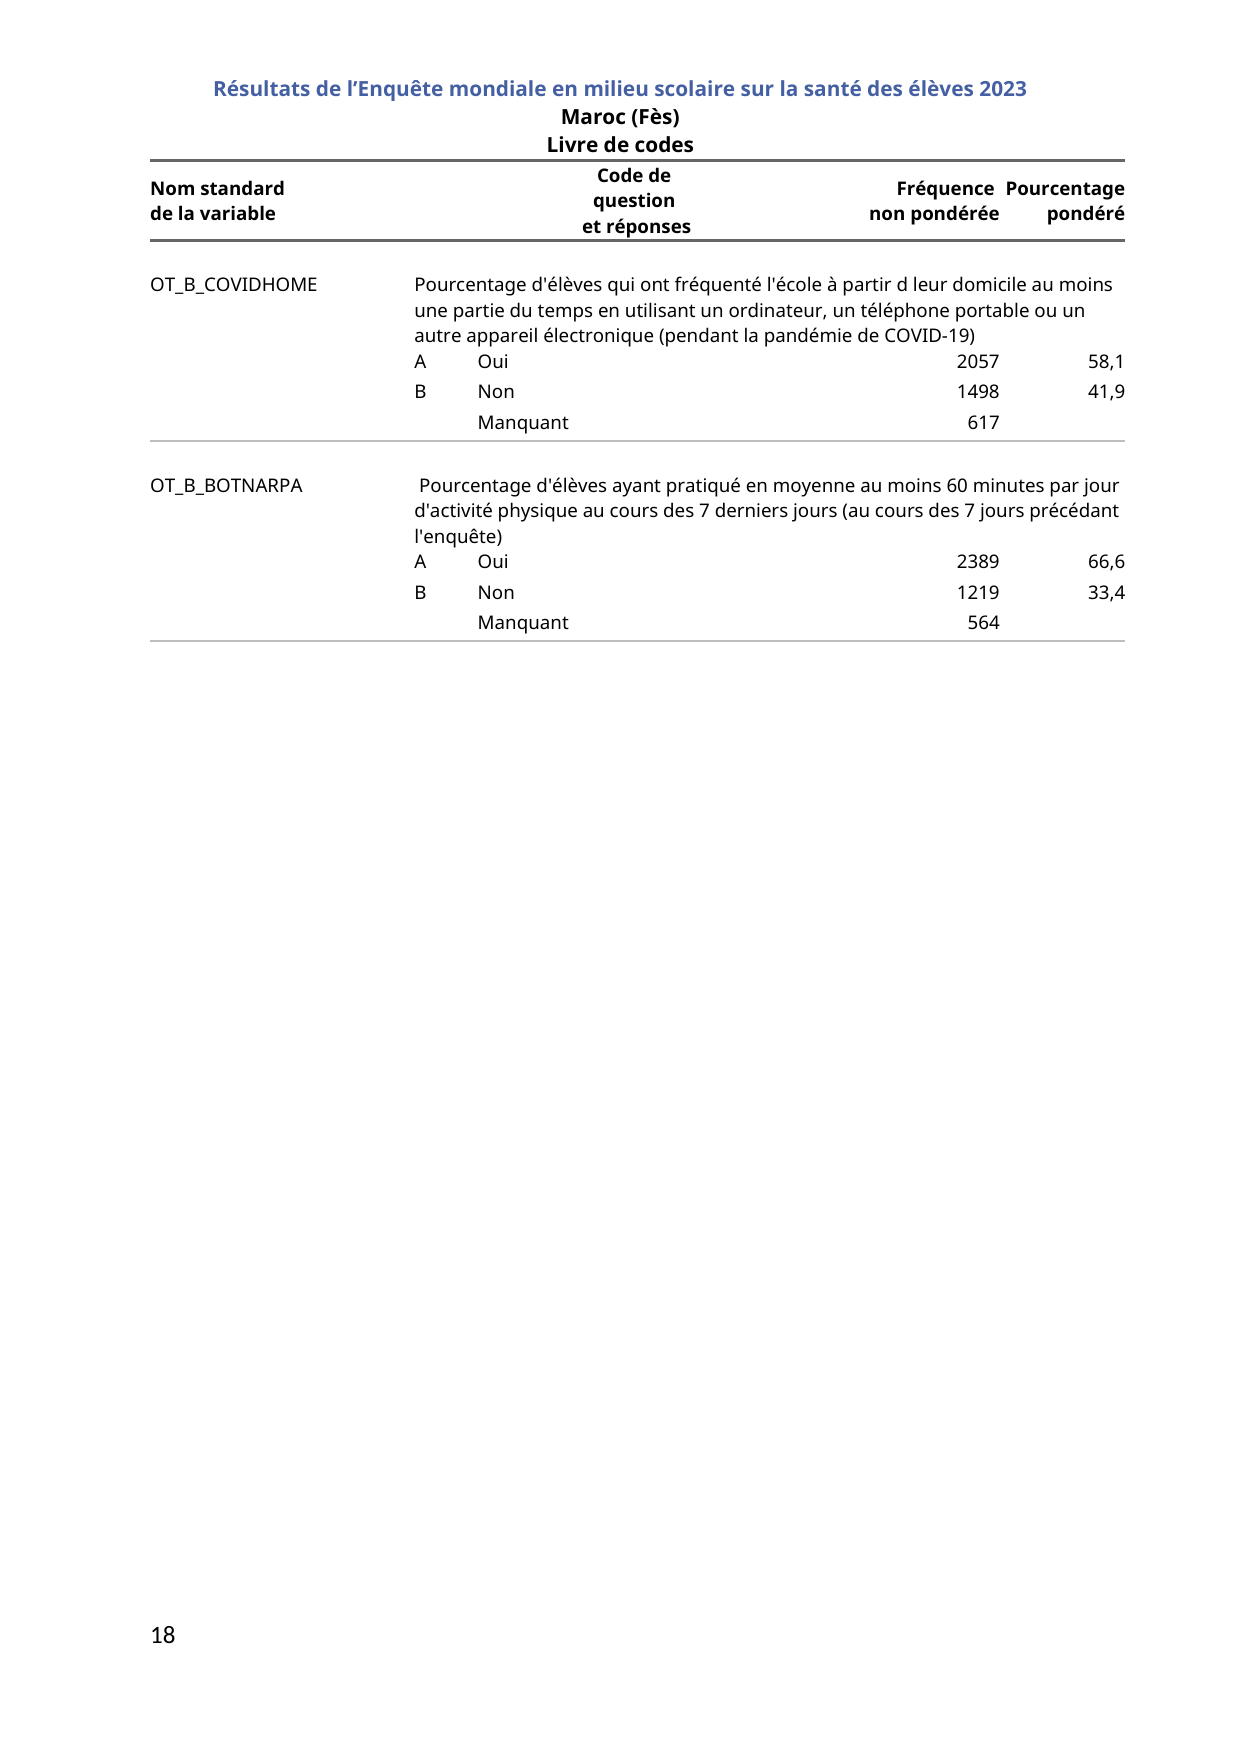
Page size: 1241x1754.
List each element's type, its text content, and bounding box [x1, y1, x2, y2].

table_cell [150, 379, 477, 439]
table_header Fréquence non pondérée [859, 162, 999, 239]
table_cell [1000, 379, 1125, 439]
table_header Pourcentage pondéré [1000, 162, 1125, 239]
table_header Code de question et réponses [414, 162, 859, 239]
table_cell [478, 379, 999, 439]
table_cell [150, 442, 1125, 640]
table_header Nom standard de la variable [150, 162, 414, 239]
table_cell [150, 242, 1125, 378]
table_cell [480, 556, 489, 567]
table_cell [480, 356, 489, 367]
